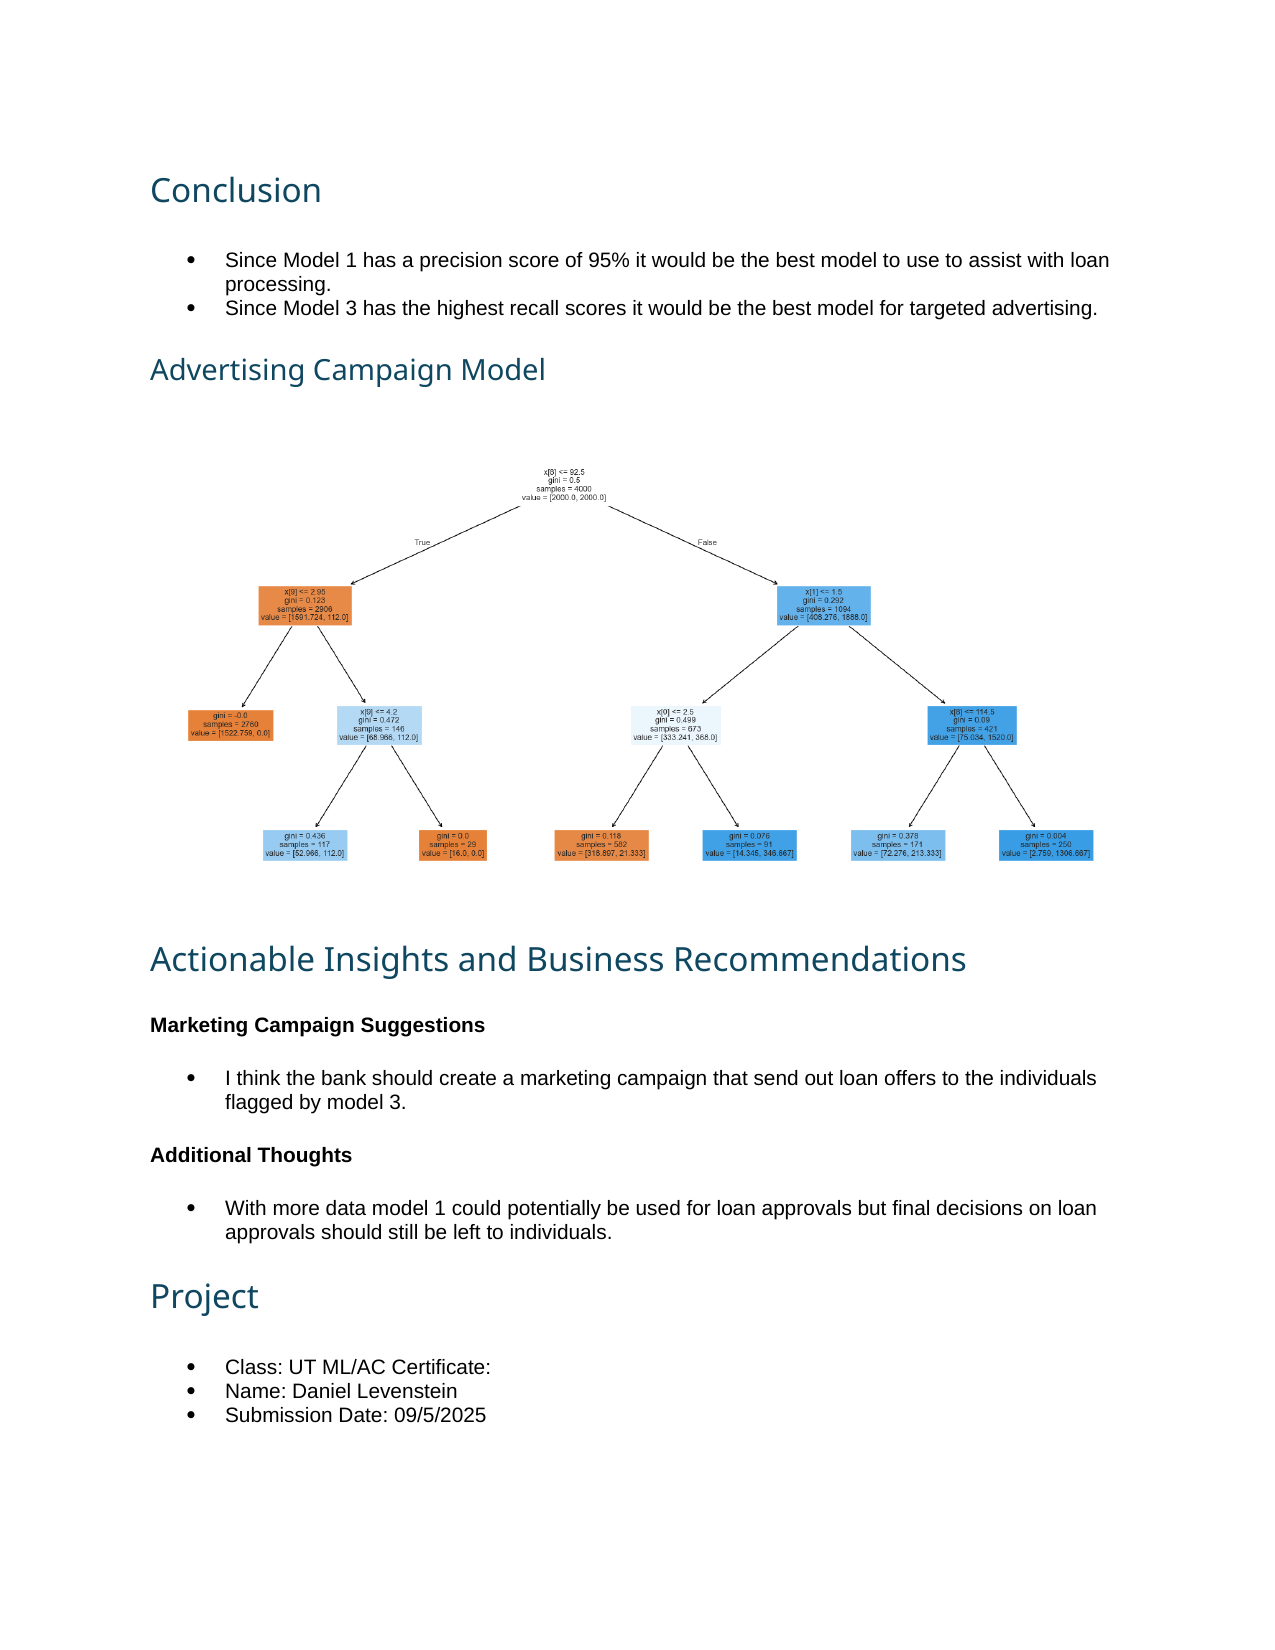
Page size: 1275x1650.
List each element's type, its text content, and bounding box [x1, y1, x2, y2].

text Marketing Campaign Suggestions [150, 1013, 1125, 1037]
list Name: Daniel Levenstein [187, 1379, 1125, 1403]
subtitle Advertising Campaign Model [150, 349, 1125, 389]
list Since Model 1 has a precision score of 95% it would be the best model to use to assist with loan processing. [187, 248, 1125, 296]
text Additional Thoughts [150, 1143, 1125, 1167]
list Class: UT ML/AC Certificate: [187, 1355, 1125, 1379]
list Since Model 3 has the highest recall scores it would be the best model for targeted advertising. [187, 296, 1125, 320]
list Submission Date: 09/5/2025 [187, 1403, 1125, 1427]
subtitle Actionable Insights and Business Recommendations [150, 936, 1125, 981]
subtitle Project [150, 1273, 1125, 1319]
list I think the bank should create a marketing campaign that send out loan offers to the individuals flagged by model 3. [187, 1066, 1125, 1114]
picture [150, 420, 1125, 911]
list With more data model 1 could potentially be used for loan approvals but final decisions on loan approvals should still be left to individuals. [187, 1196, 1125, 1244]
subtitle Conclusion [150, 167, 1125, 212]
